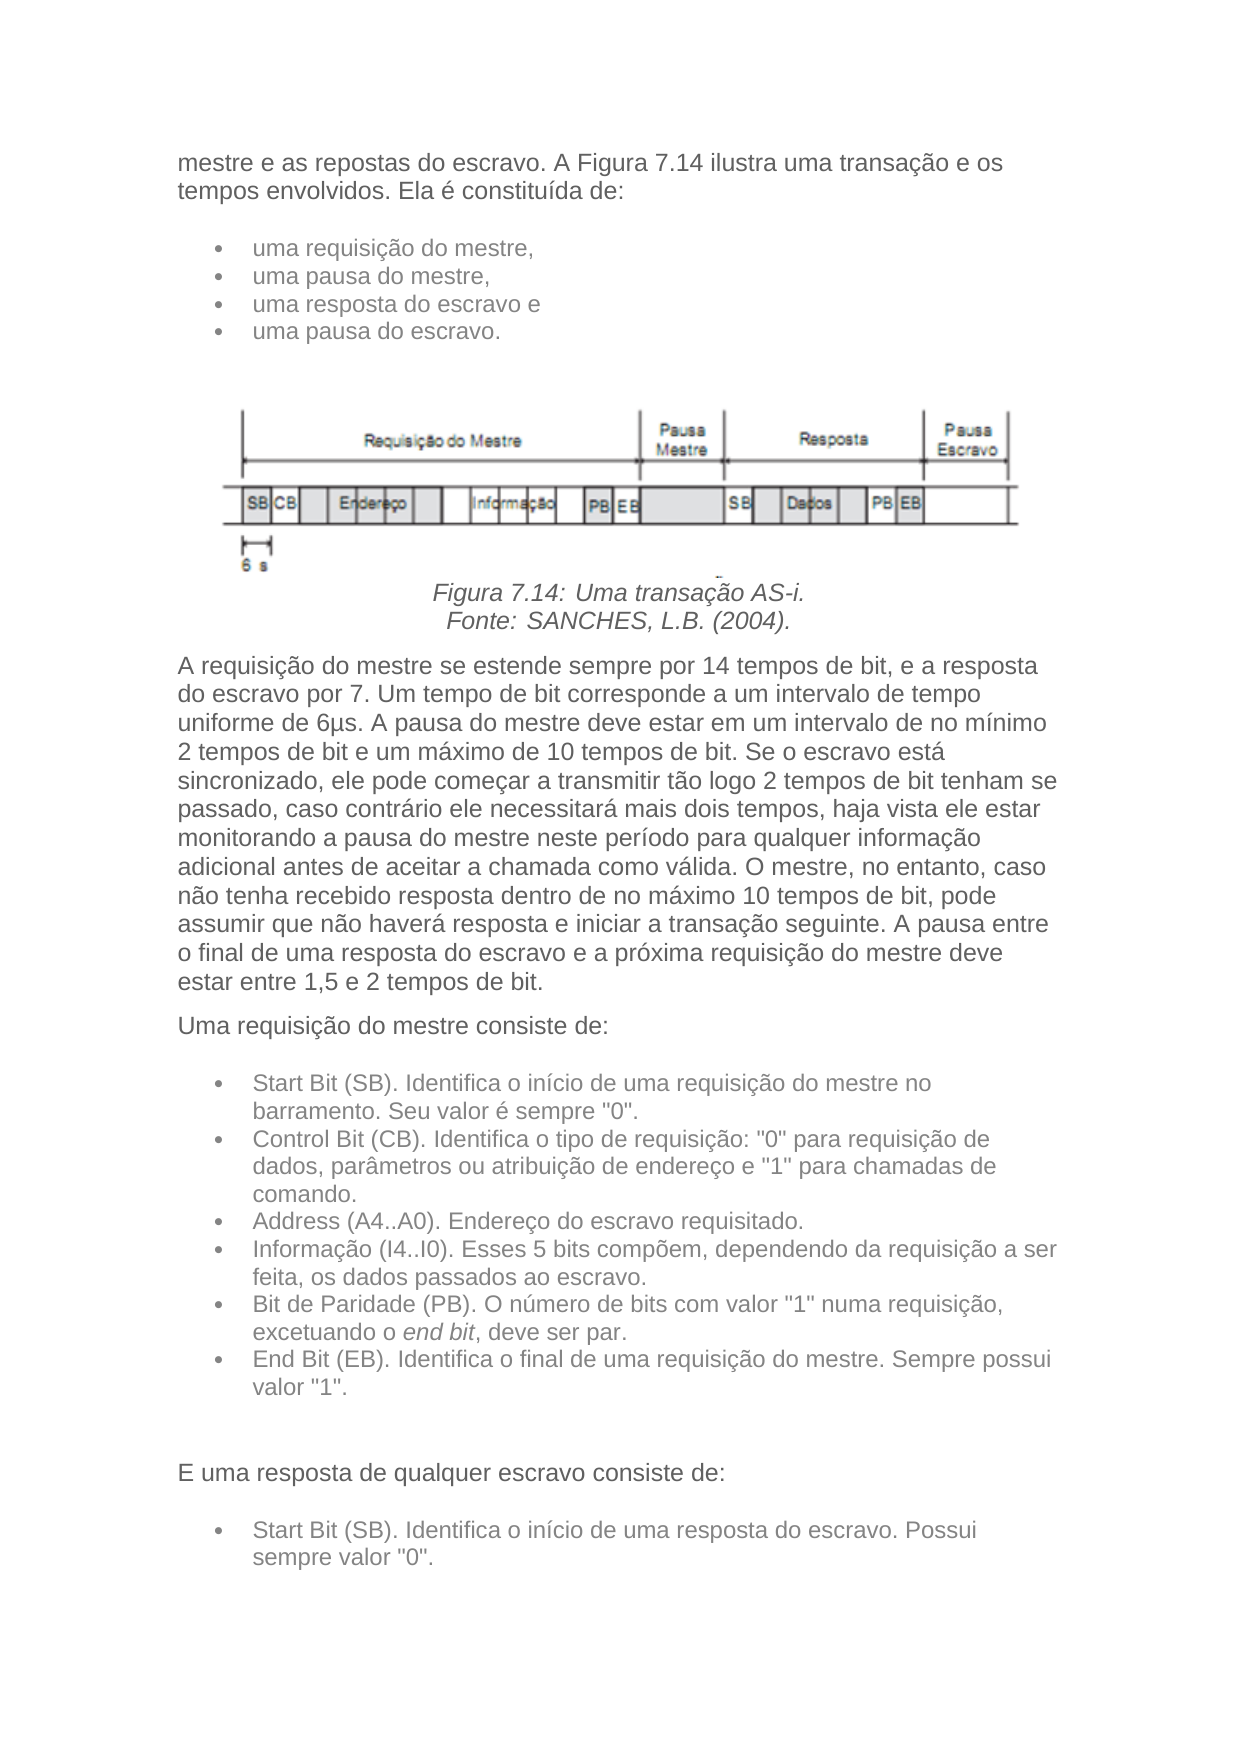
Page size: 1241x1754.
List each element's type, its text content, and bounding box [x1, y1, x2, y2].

list uma resposta do escravo e [215, 289, 1063, 317]
list Address (A4..A0). Endereço do escravo requisitado. [215, 1207, 1063, 1235]
list Bit de Paridade (PB). O número de bits com valor "1" numa requisição, excetuando o end bit, deve ser par. [215, 1290, 1063, 1345]
list uma pausa do escravo. [215, 317, 1063, 345]
list uma pausa do mestre, [215, 262, 1063, 289]
text A requisição do mestre se estende sempre por 14 tempos de bit, e a resposta do escravo por 7. Um tempo de bit corresponde a um intervalo de tempo uniforme de 6µs. A pausa do mestre deve estar em um intervalo de no mínimo 2 tempos de bit e um máximo de 10 tempos de bit. Se o escravo está sincronizado, ele pode começar a transmitir tão logo 2 tempos de bit tenham se passado, caso contrário ele necessitará mais dois tempos, haja vista ele estar monitorando a pausa do mestre neste período para qualquer informação adicional antes de aceitar a chamada como válida. O mestre, no entanto, caso não tenha recebido resposta dentro de no máximo 10 tempos de bit, pode assumir que não haverá resposta e iniciar a transação seguinte. A pausa entre o ﬁnal de uma resposta do escravo e a próxima requisição do mestre deve estar entre 1,5 e 2 tempos de bit. [177, 651, 1063, 996]
text E uma resposta de qualquer escravo consiste de: [177, 1458, 1063, 1486]
list End Bit (EB). Identiﬁca o ﬁnal de uma requisição do mestre. Sempre possui valor "1". [215, 1345, 1063, 1428]
list Start Bit (SB). Identiﬁca o início de uma requisição do mestre no barramento. Seu valor é sempre "0". [215, 1069, 1063, 1124]
picture [213, 402, 1027, 578]
text Uma requisição do mestre consiste de: [177, 1011, 1063, 1040]
list Start Bit (SB). Identiﬁca o início de uma resposta do escravo. Possui sempre valor "0". [215, 1516, 1063, 1571]
list Control Bit (CB). Identiﬁca o tipo de requisição: "0" para requisição de dados, parâmetros ou atribuição de endereço e "1" para chamadas de comando. [215, 1124, 1063, 1207]
list Informação (I4..I0). Esses 5 bits compõem, dependendo da requisição a ser feita, os dados passados ao escravo. [215, 1235, 1063, 1290]
list uma requisição do mestre, [215, 234, 1063, 262]
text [177, 148, 1063, 205]
